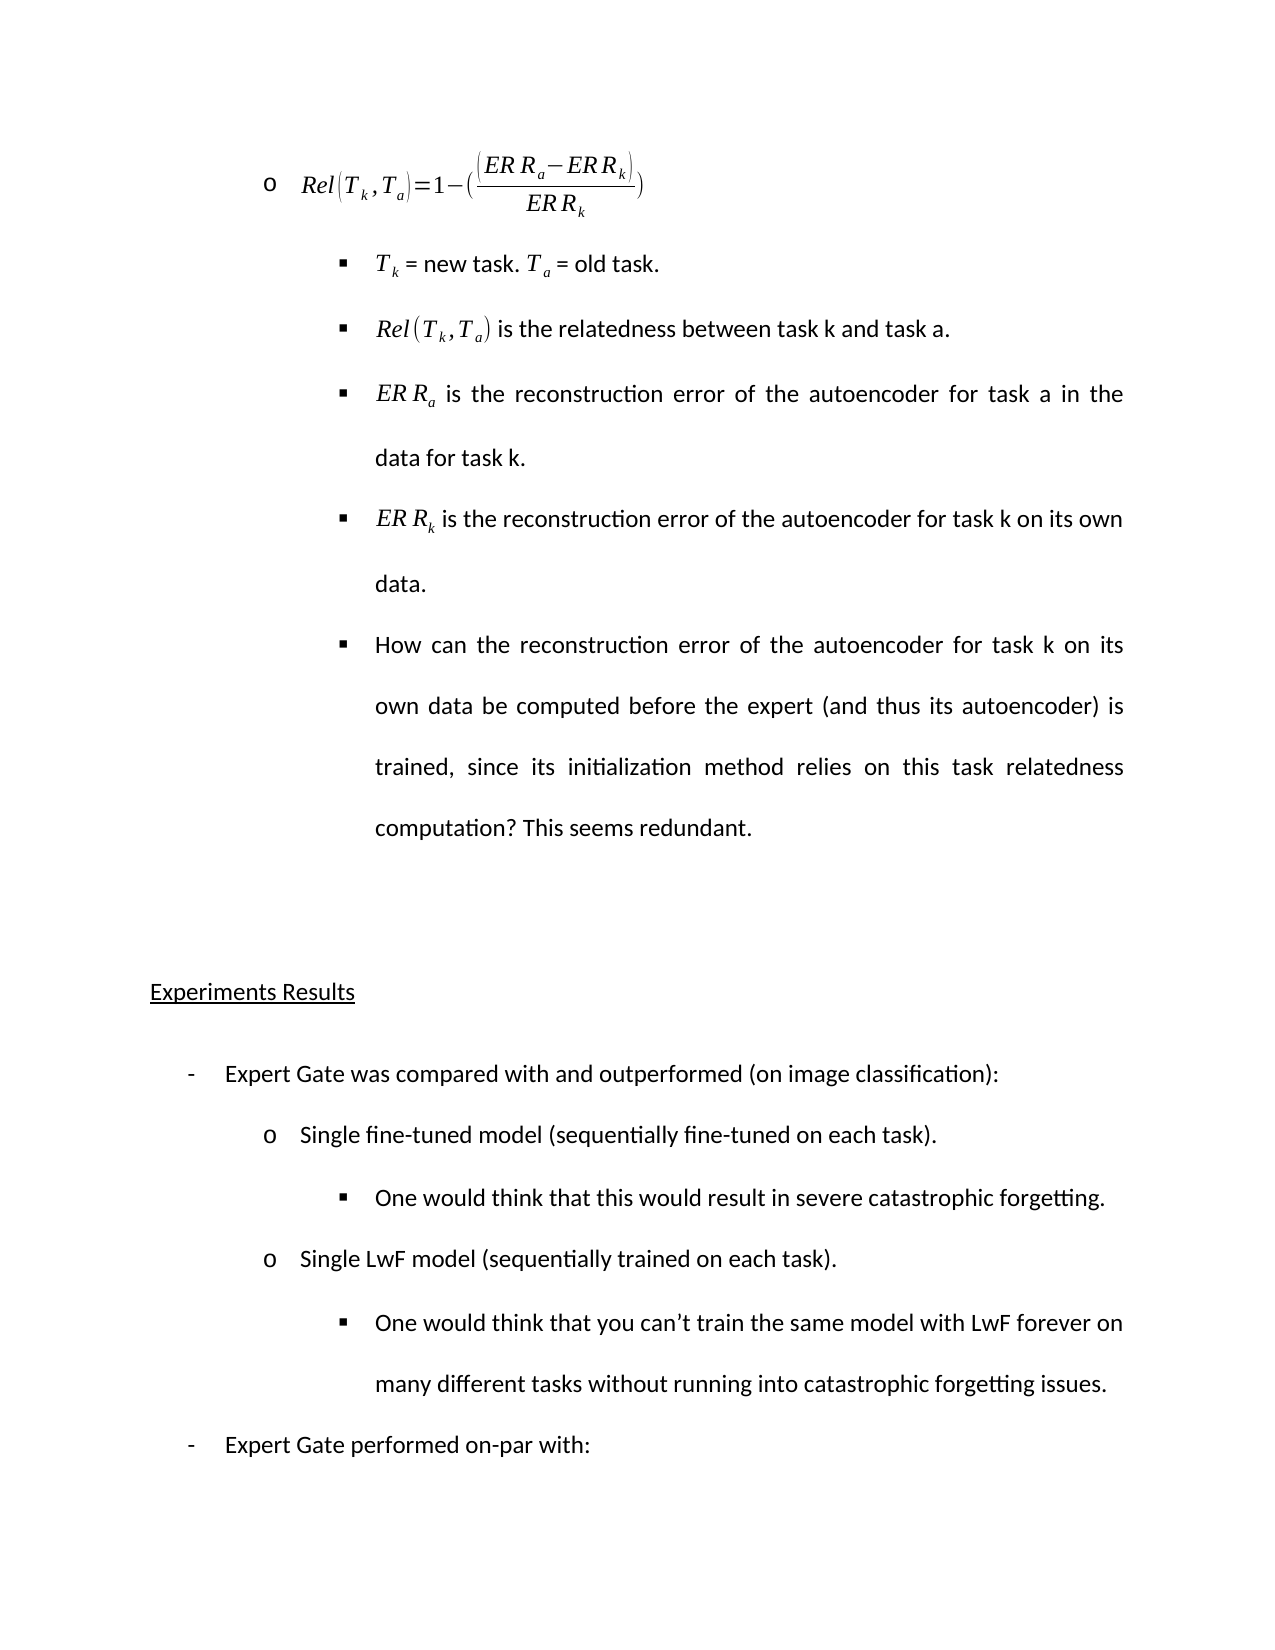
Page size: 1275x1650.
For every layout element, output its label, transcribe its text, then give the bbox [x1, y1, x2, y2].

list is the reconstruction error of the autoencoder for task k on its own data. [337, 504, 1125, 599]
list is the reconstruction error of the autoencoder for task a in the data for task k. [337, 378, 1125, 473]
list How can the reconstruction error of the autoencoder for task k on its own data be computed before the expert (and thus its autoencoder) is trained, since its initialization method relies on this task relatedness computation? This seems redundant. [337, 629, 1125, 843]
list One would think that this would result in severe catastrophic forgetting. [337, 1183, 1125, 1213]
list is the relatedness between task k and task a. [337, 313, 1125, 347]
text Experiments Results [150, 976, 1125, 1007]
list = new task. = old task. [337, 248, 1125, 283]
list Expert Gate was compared with and outperformed (on image classification): [187, 1058, 1125, 1088]
list One would think that you can’t train the same model with LwF forever on many different tasks without running into catastrophic forgetting issues. [337, 1307, 1125, 1399]
list Single LwF model (sequentially trained on each task). [262, 1244, 1125, 1275]
list Single fine-tuned model (sequentially fine-tuned on each task). [262, 1119, 1125, 1151]
list Expert Gate performed on-par with: [187, 1429, 1125, 1460]
